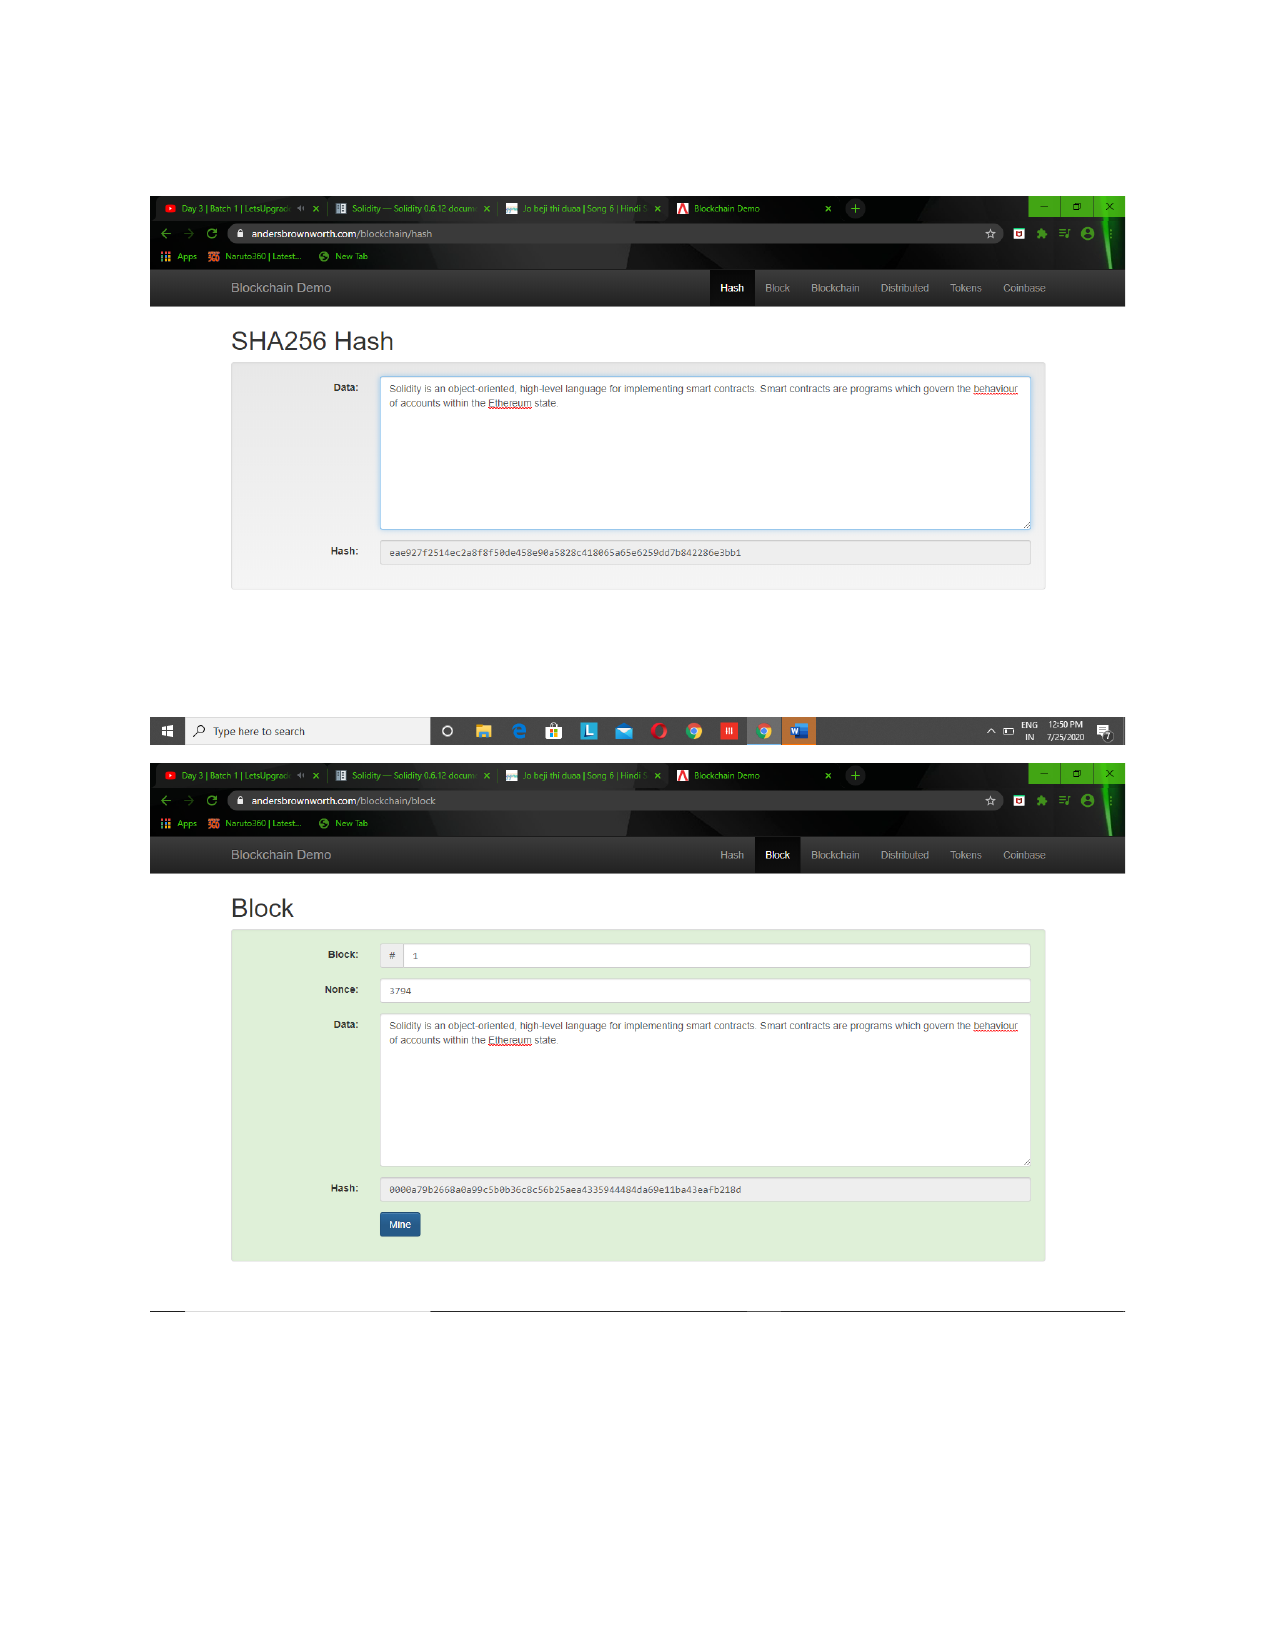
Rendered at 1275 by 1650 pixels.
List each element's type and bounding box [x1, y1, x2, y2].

picture [150, 196, 1125, 745]
picture [150, 763, 1125, 1312]
